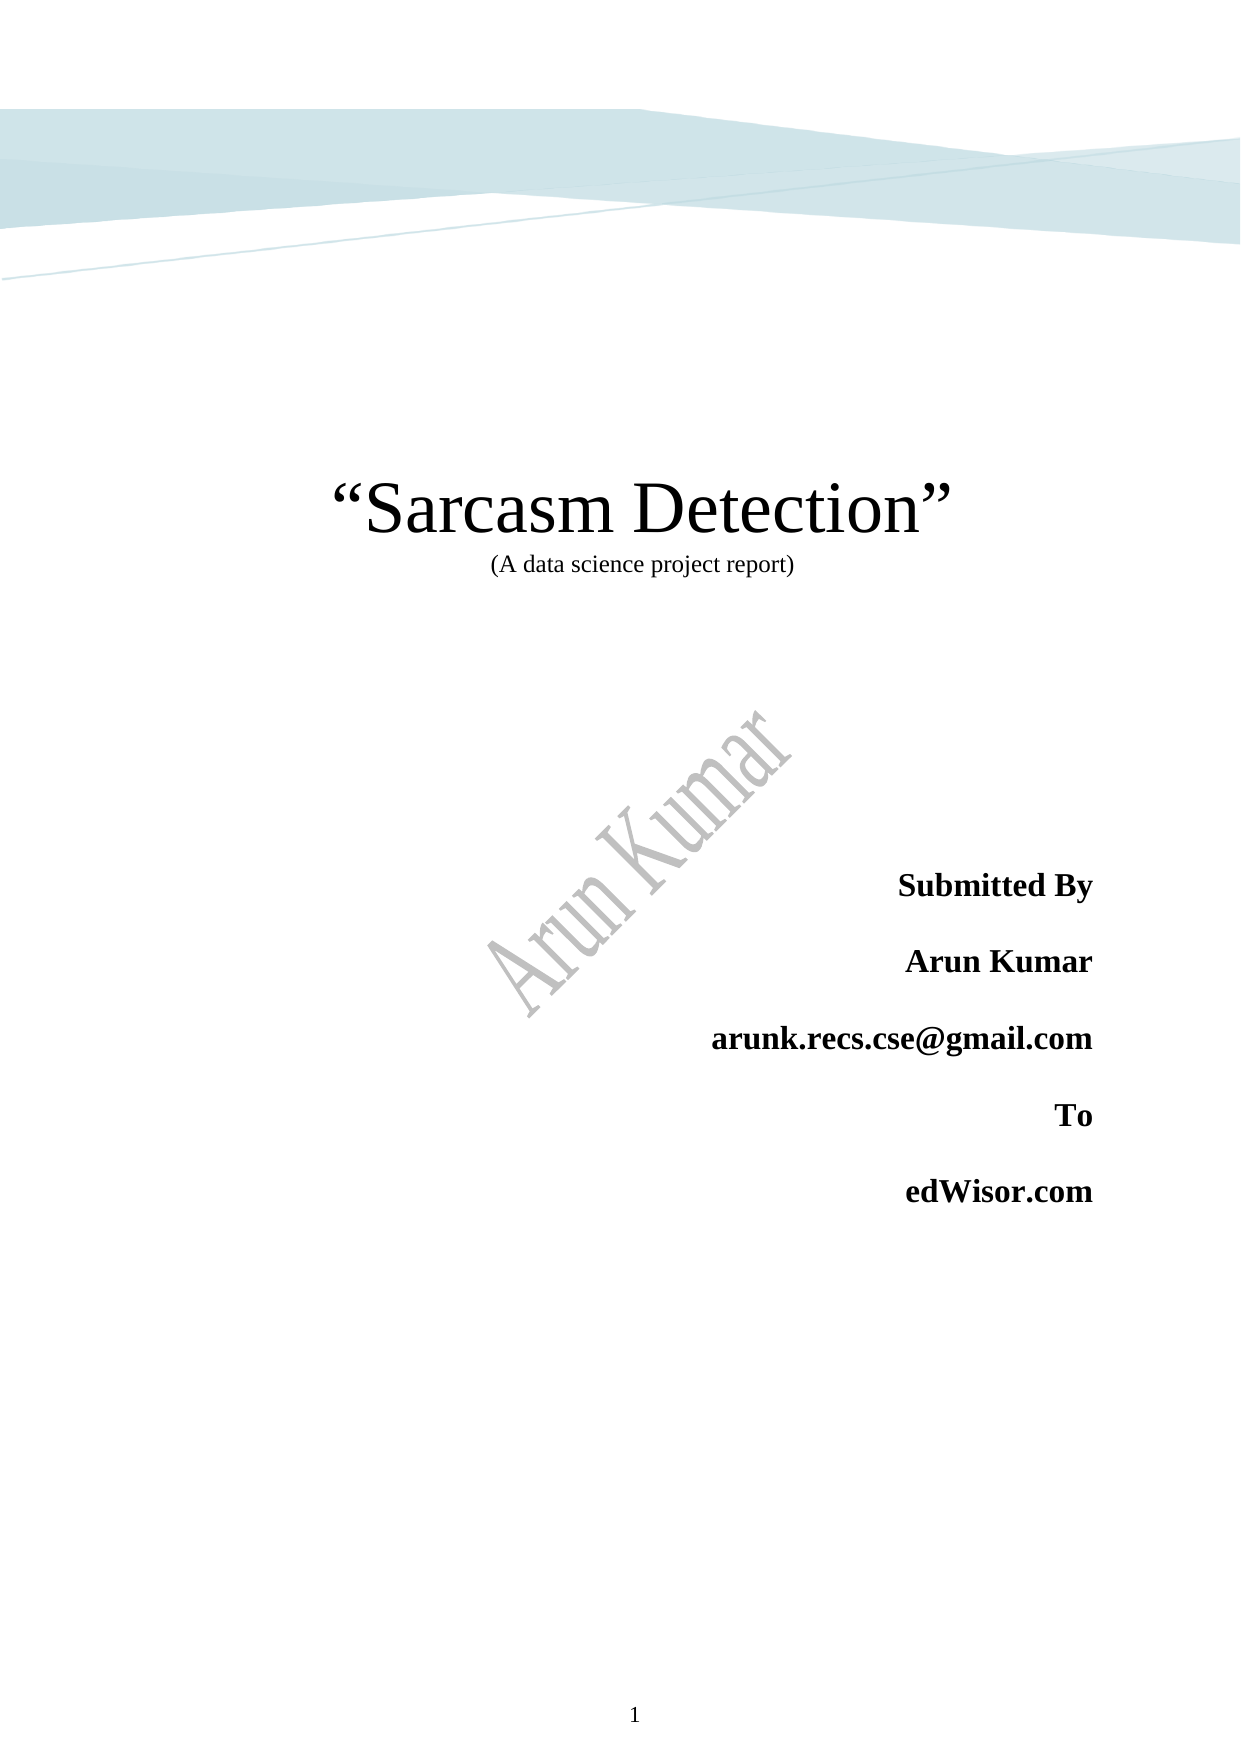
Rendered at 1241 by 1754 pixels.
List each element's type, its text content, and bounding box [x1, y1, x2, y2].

text “Sarcasm Detection” [192, 464, 1093, 549]
text arunk.recs.cse@gmail.com [29, 1018, 1093, 1057]
text (A data science project report) [192, 549, 1093, 577]
text Arun Kumar [29, 942, 1093, 980]
text Submitted By [29, 865, 1093, 903]
text To [29, 1095, 1093, 1133]
text edWisor.com [29, 1172, 1093, 1210]
